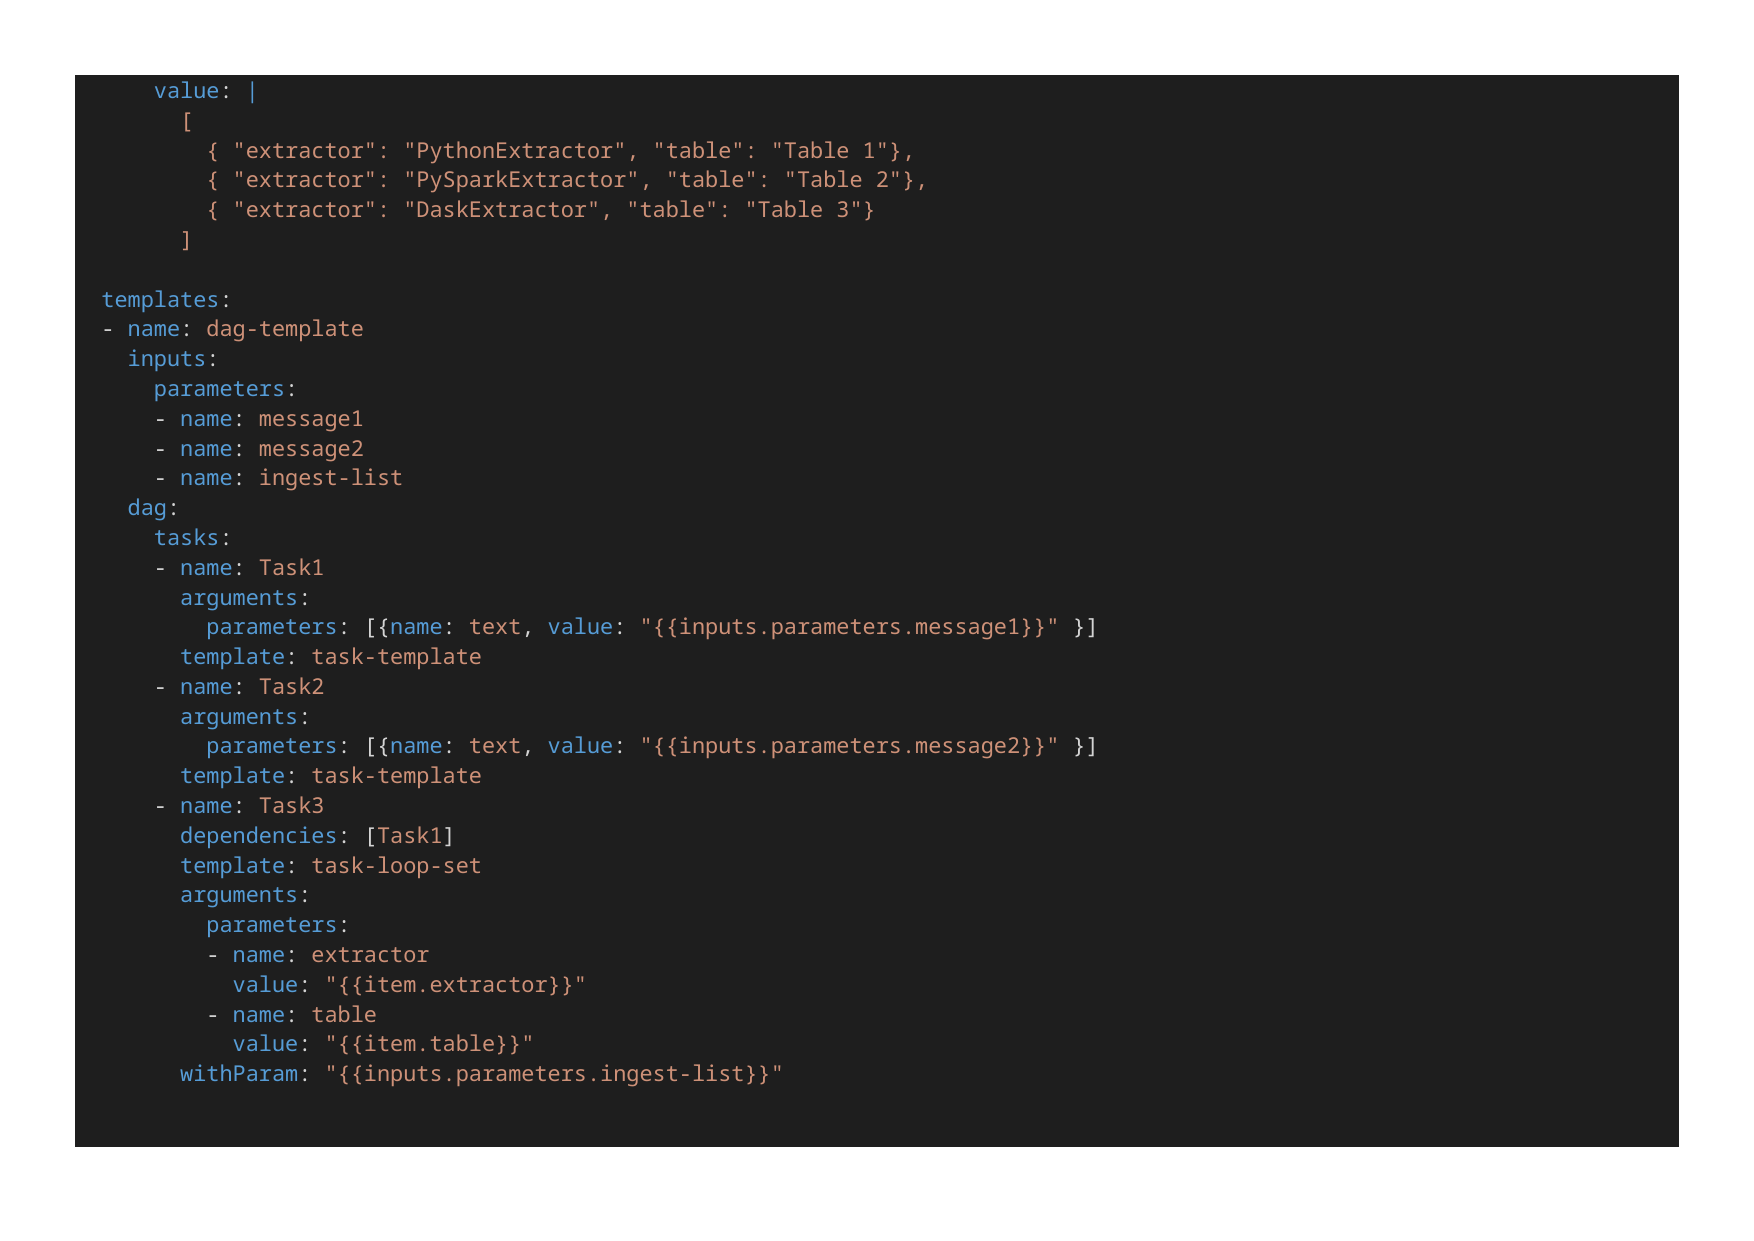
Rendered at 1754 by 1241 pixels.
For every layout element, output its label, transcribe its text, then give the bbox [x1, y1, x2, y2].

text dag: [75, 492, 1679, 522]
text arguments: [75, 581, 1679, 611]
text template: task-loop-set [75, 849, 1679, 879]
text [ [75, 105, 1679, 134]
text parameters: [{name: text, value: "{{inputs.parameters.message1}}" }] [75, 611, 1679, 641]
text template: task-template [75, 760, 1679, 790]
text { "extractor": "PySparkExtractor", "table": "Table 2"}, [75, 164, 1679, 194]
text inputs: [75, 343, 1679, 373]
text parameters: [{name: text, value: "{{inputs.parameters.message2}}" }] [75, 730, 1679, 760]
text parameters: [75, 373, 1679, 403]
text value: "{{item.table}}" [75, 1028, 1679, 1058]
text - name: Task1 [75, 552, 1679, 581]
text value: "{{item.extractor}}" [75, 969, 1679, 998]
text - name: Task2 [75, 671, 1679, 701]
text withParam: "{{inputs.parameters.ingest-list}}" [75, 1058, 1679, 1088]
text - name: extractor [75, 939, 1679, 969]
text - name: dag-template [75, 313, 1679, 343]
text - name: message2 [75, 432, 1679, 462]
text dependencies: [Task1] [75, 820, 1679, 849]
text template: task-template [75, 641, 1679, 671]
text - name: table [75, 998, 1679, 1028]
text parameters: [75, 909, 1679, 939]
text - name: Task3 [75, 790, 1679, 820]
text - name: message1 [75, 403, 1679, 432]
text { "extractor": "PythonExtractor", "table": "Table 1"}, [75, 134, 1679, 164]
text ] [75, 224, 1679, 254]
text { "extractor": "DaskExtractor", "table": "Table 3"} [75, 194, 1679, 224]
text arguments: [75, 701, 1679, 730]
text value: | [75, 75, 1679, 105]
text templates: [75, 283, 1679, 313]
text tasks: [75, 522, 1679, 552]
text - name: ingest-list [75, 462, 1679, 492]
text arguments: [75, 879, 1679, 909]
